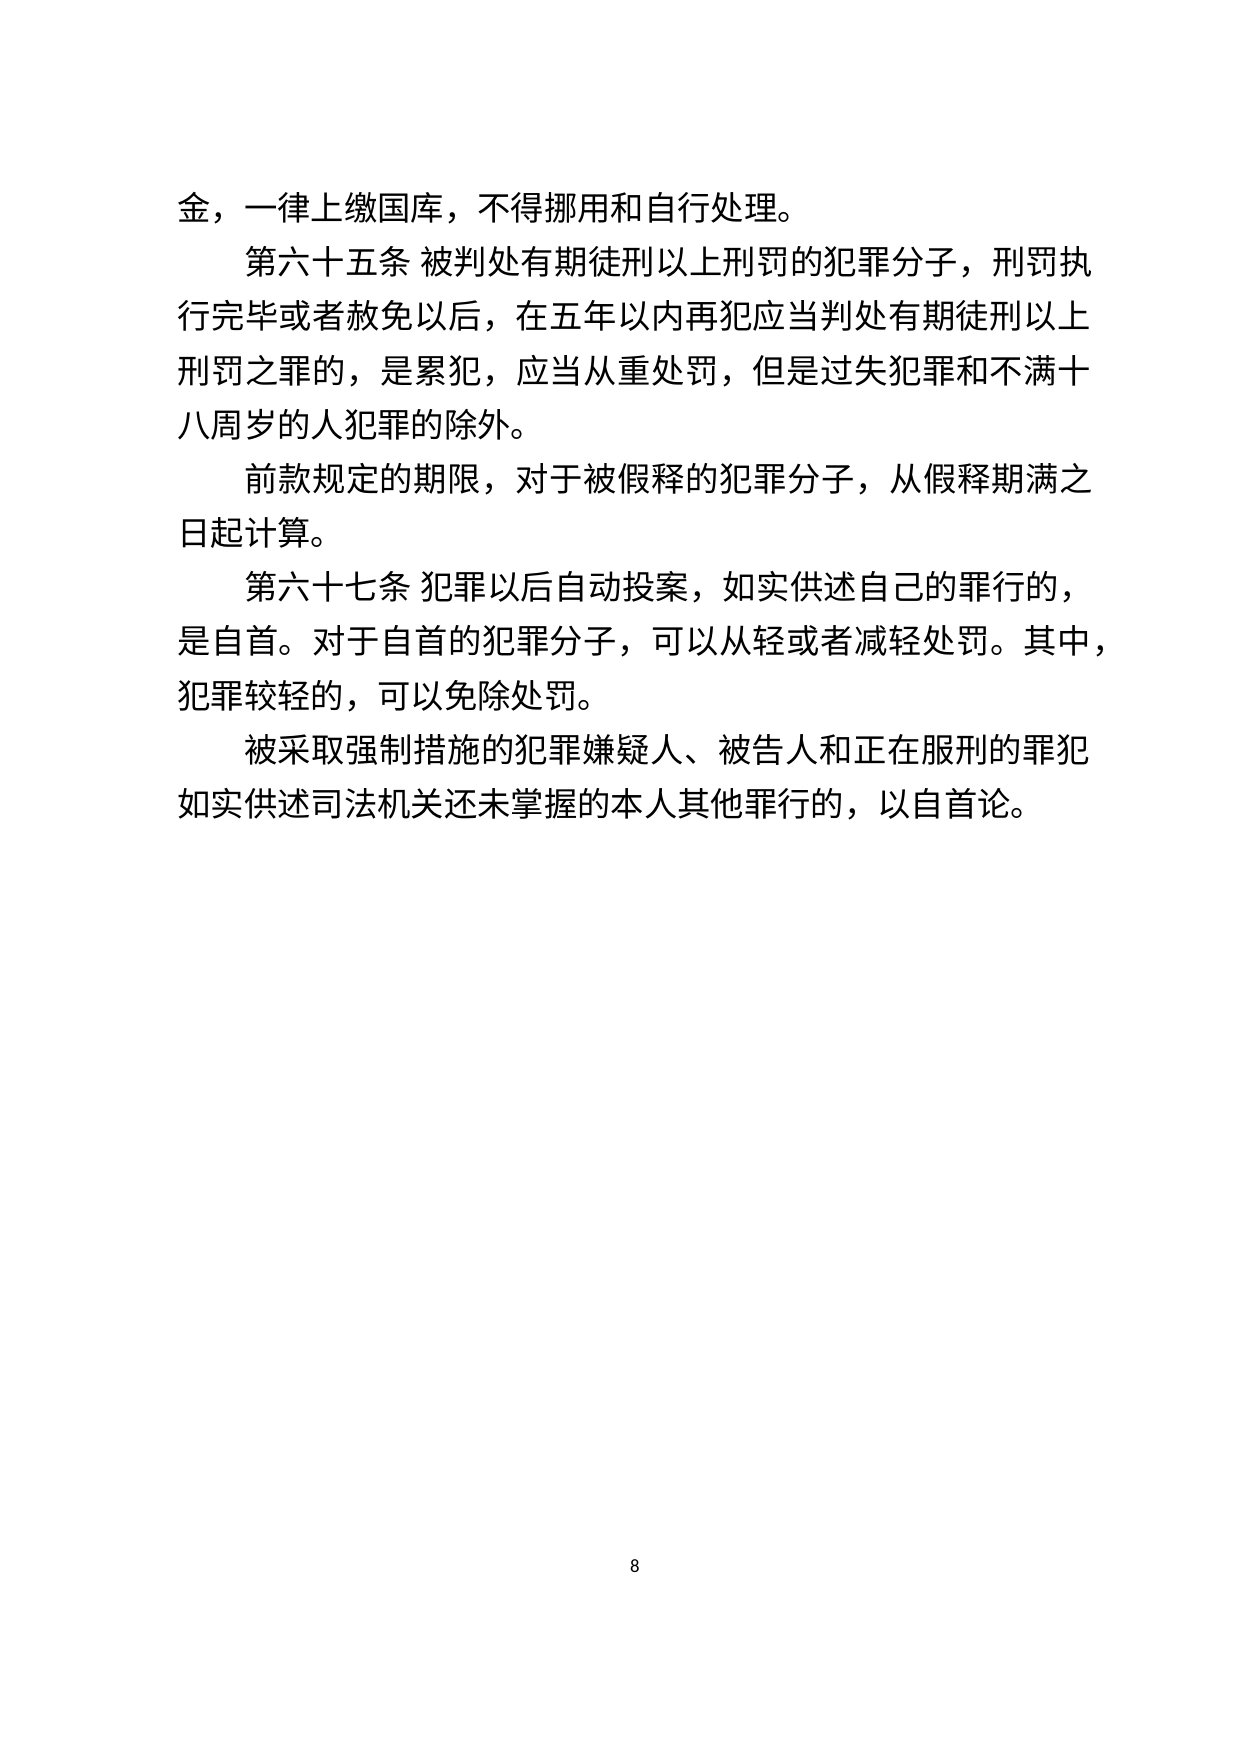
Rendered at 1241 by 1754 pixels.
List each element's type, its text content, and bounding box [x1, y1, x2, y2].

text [177, 177, 1092, 231]
text 第六十七条 犯罪以后自动投案，如实供述自己的罪行的，是自首。对于自首的犯罪分子，可以从轻或者减轻处罚。其中，犯罪较轻的，可以免除处罚。 [177, 556, 1092, 719]
text 被采取强制措施的犯罪嫌疑人、被告人和正在服刑的罪犯，如实供述司法机关还未掌握的本人其他罪行的，以自首论。 [177, 719, 1092, 827]
text 第六十五条 被判处有期徒刑以上刑罚的犯罪分子，刑罚执行完毕或者赦免以后，在五年以内再犯应当判处有期徒刑以上刑罚之罪的，是累犯，应当从重处罚，但是过失犯罪和不满十八周岁的人犯罪的除外。 [177, 231, 1092, 448]
text 前款规定的期限，对于被假释的犯罪分子，从假释期满之日起计算。 [177, 448, 1092, 556]
